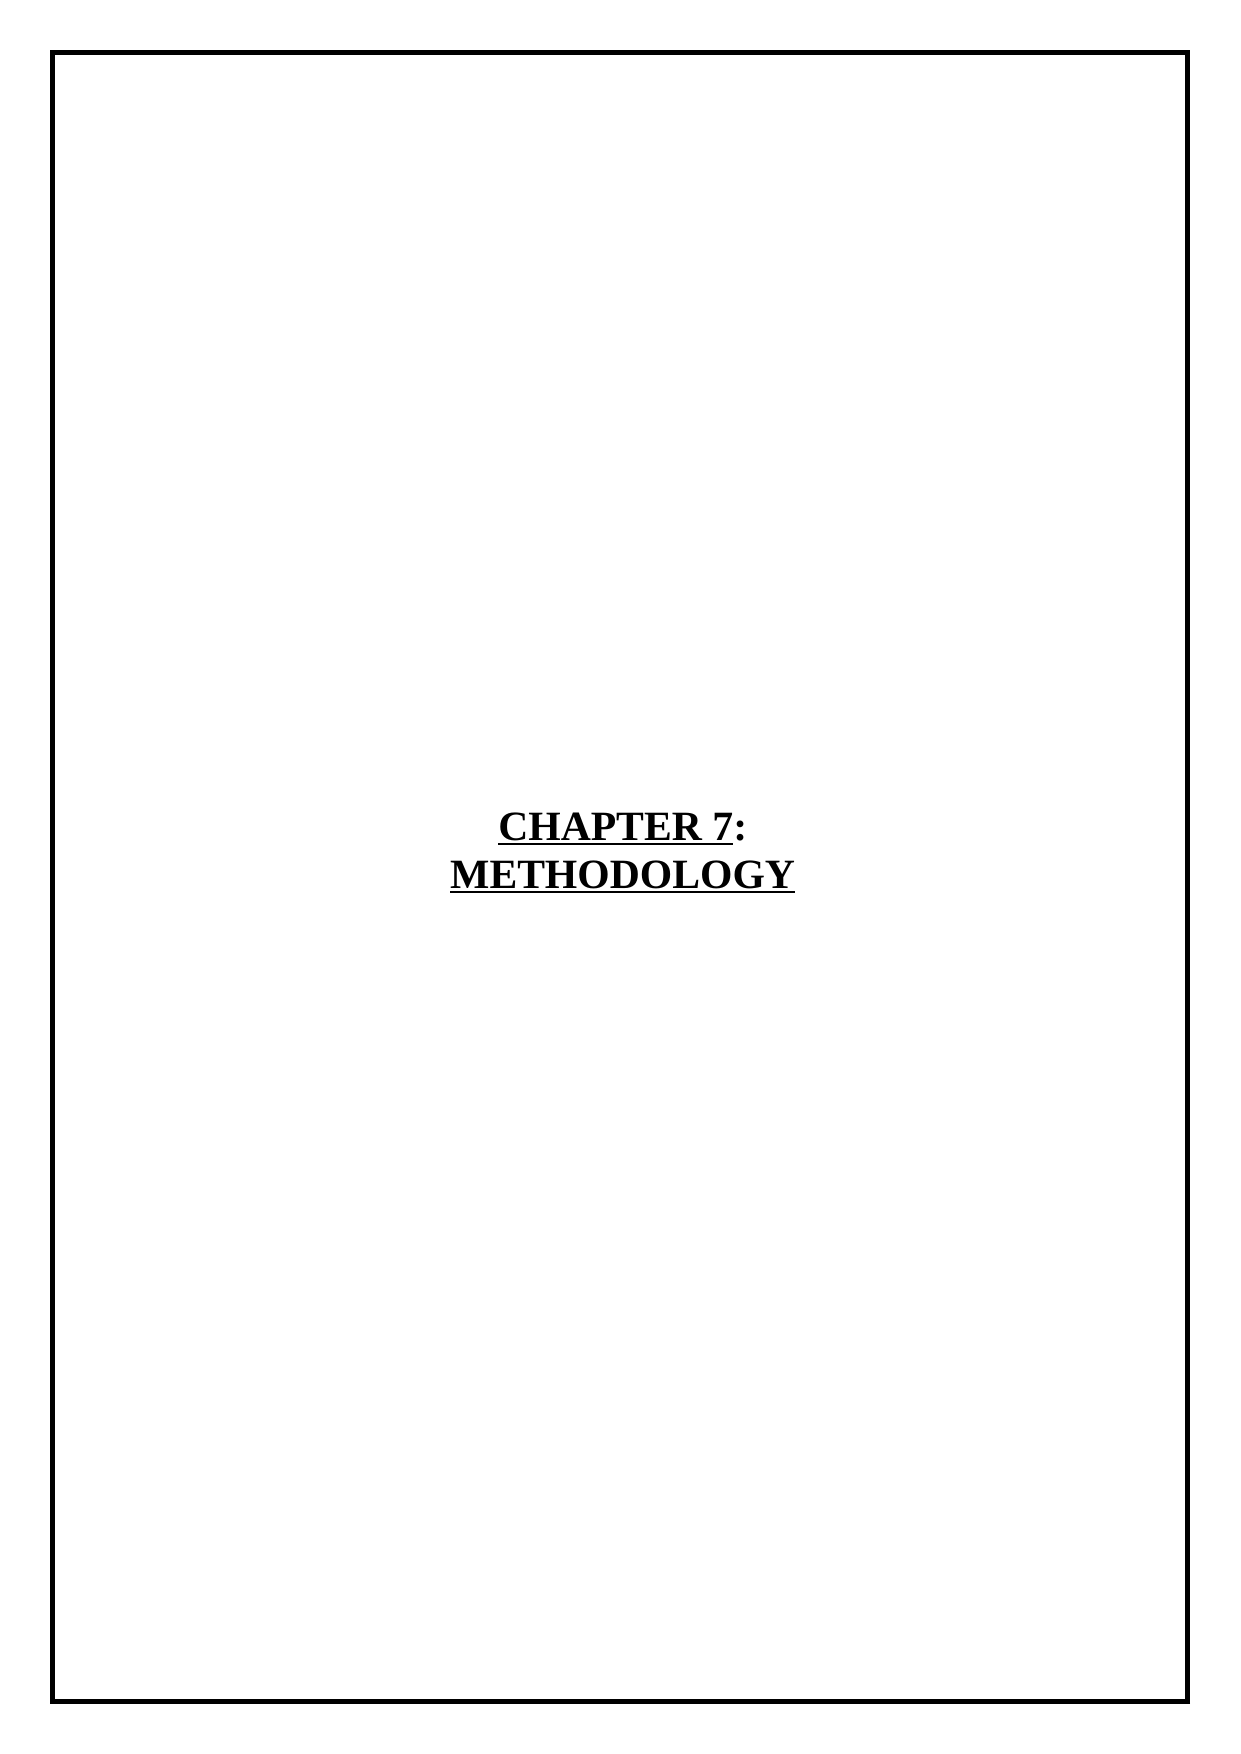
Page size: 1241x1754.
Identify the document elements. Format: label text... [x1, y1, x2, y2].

text CHAPTER 7: [150, 802, 1095, 849]
text METHODOLOGY [150, 849, 1095, 897]
